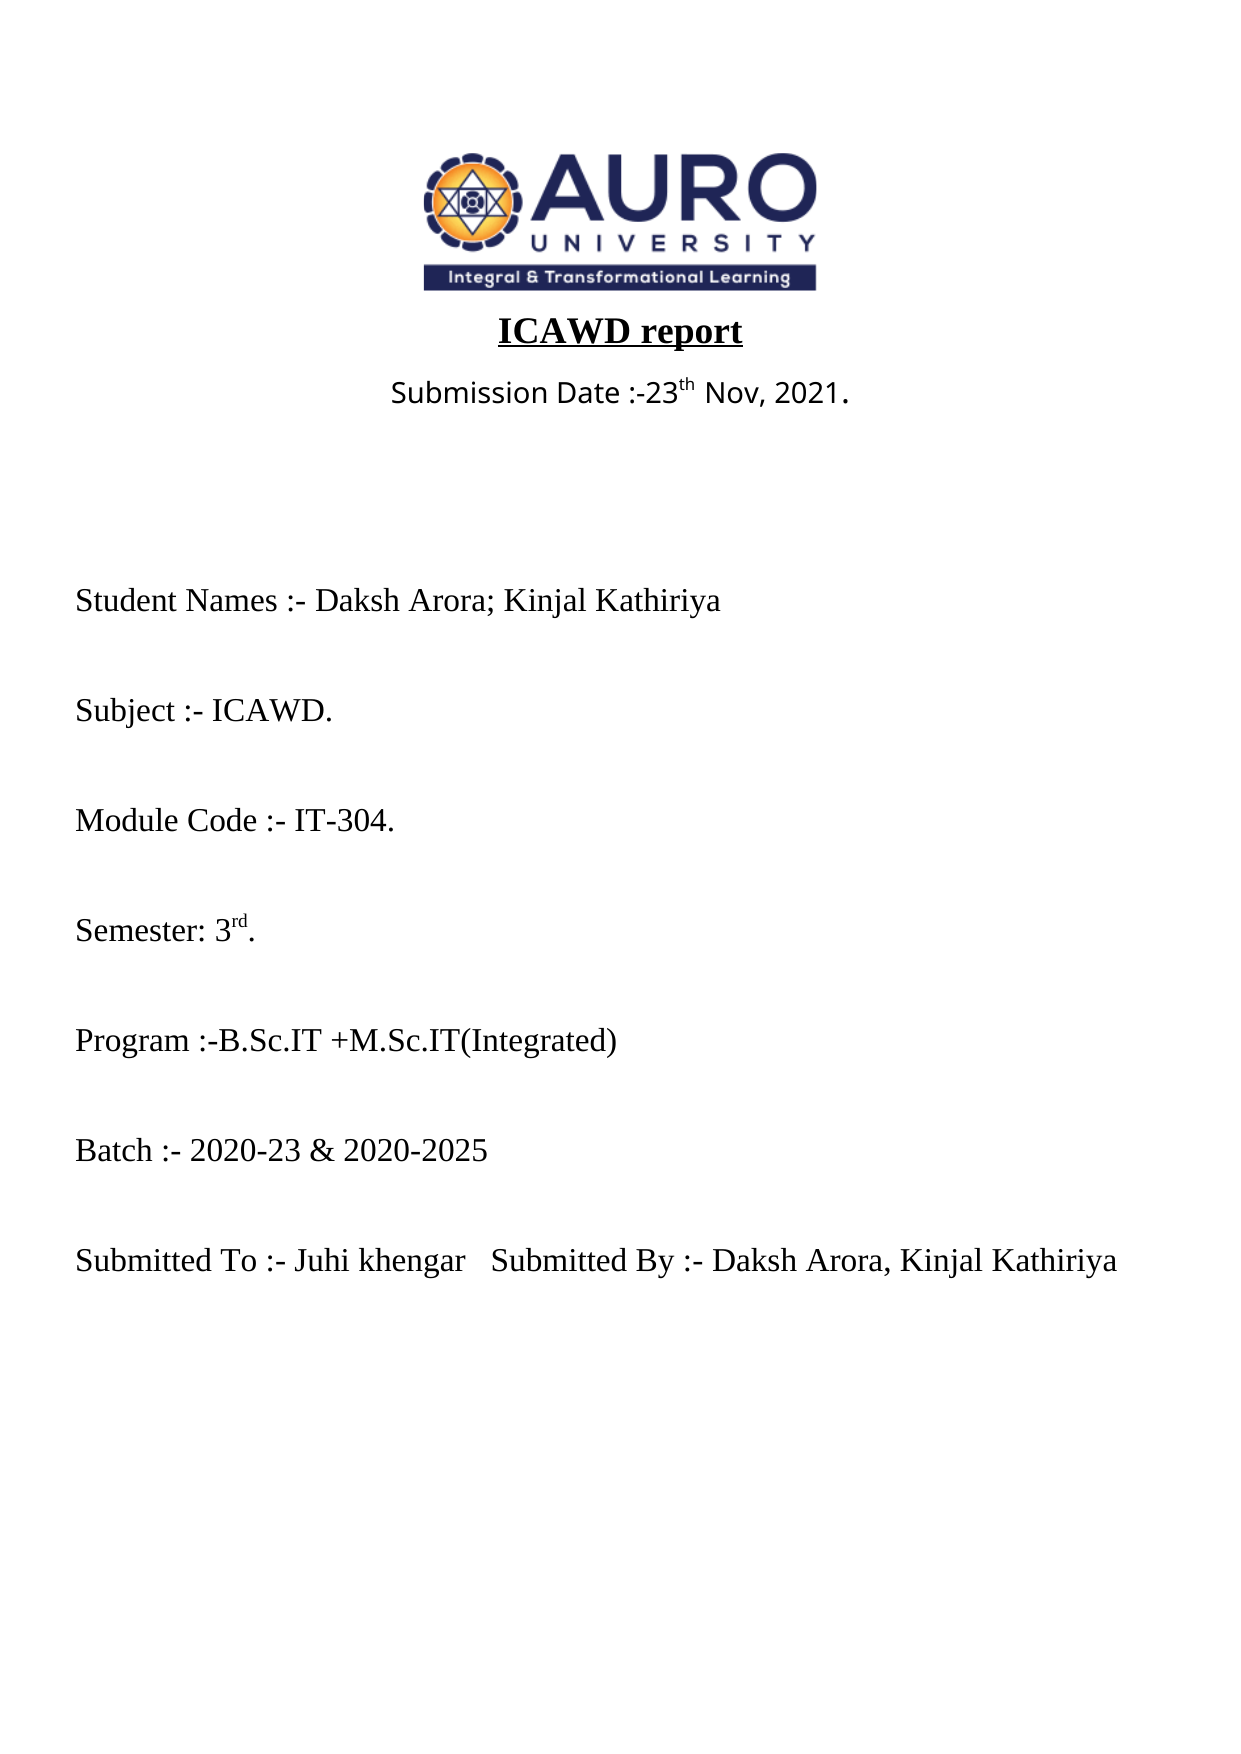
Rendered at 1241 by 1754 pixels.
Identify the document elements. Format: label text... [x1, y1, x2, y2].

text Batch :- 2020-23 & 2020-2025 [75, 1130, 1165, 1168]
text Program :-B.Sc.IT +M.Sc.IT(Integrated) [75, 1020, 1165, 1058]
text Submitted To :- Juhi khengar Submitted By :- Daksh Arora, Kinjal Kathiriya [75, 1240, 1165, 1278]
text Semester: 3rd. [75, 910, 1165, 948]
text Subject :- ICAWD. [75, 690, 1165, 728]
picture [423, 152, 817, 292]
text Module Code :- IT-304. [75, 800, 1165, 838]
text Student Names :- Daksh Arora; Kinjal Kathiriya [75, 580, 1165, 618]
text Submission Date :-23th Nov, 2021. [75, 368, 1165, 413]
text ICAWD report [75, 308, 1165, 351]
